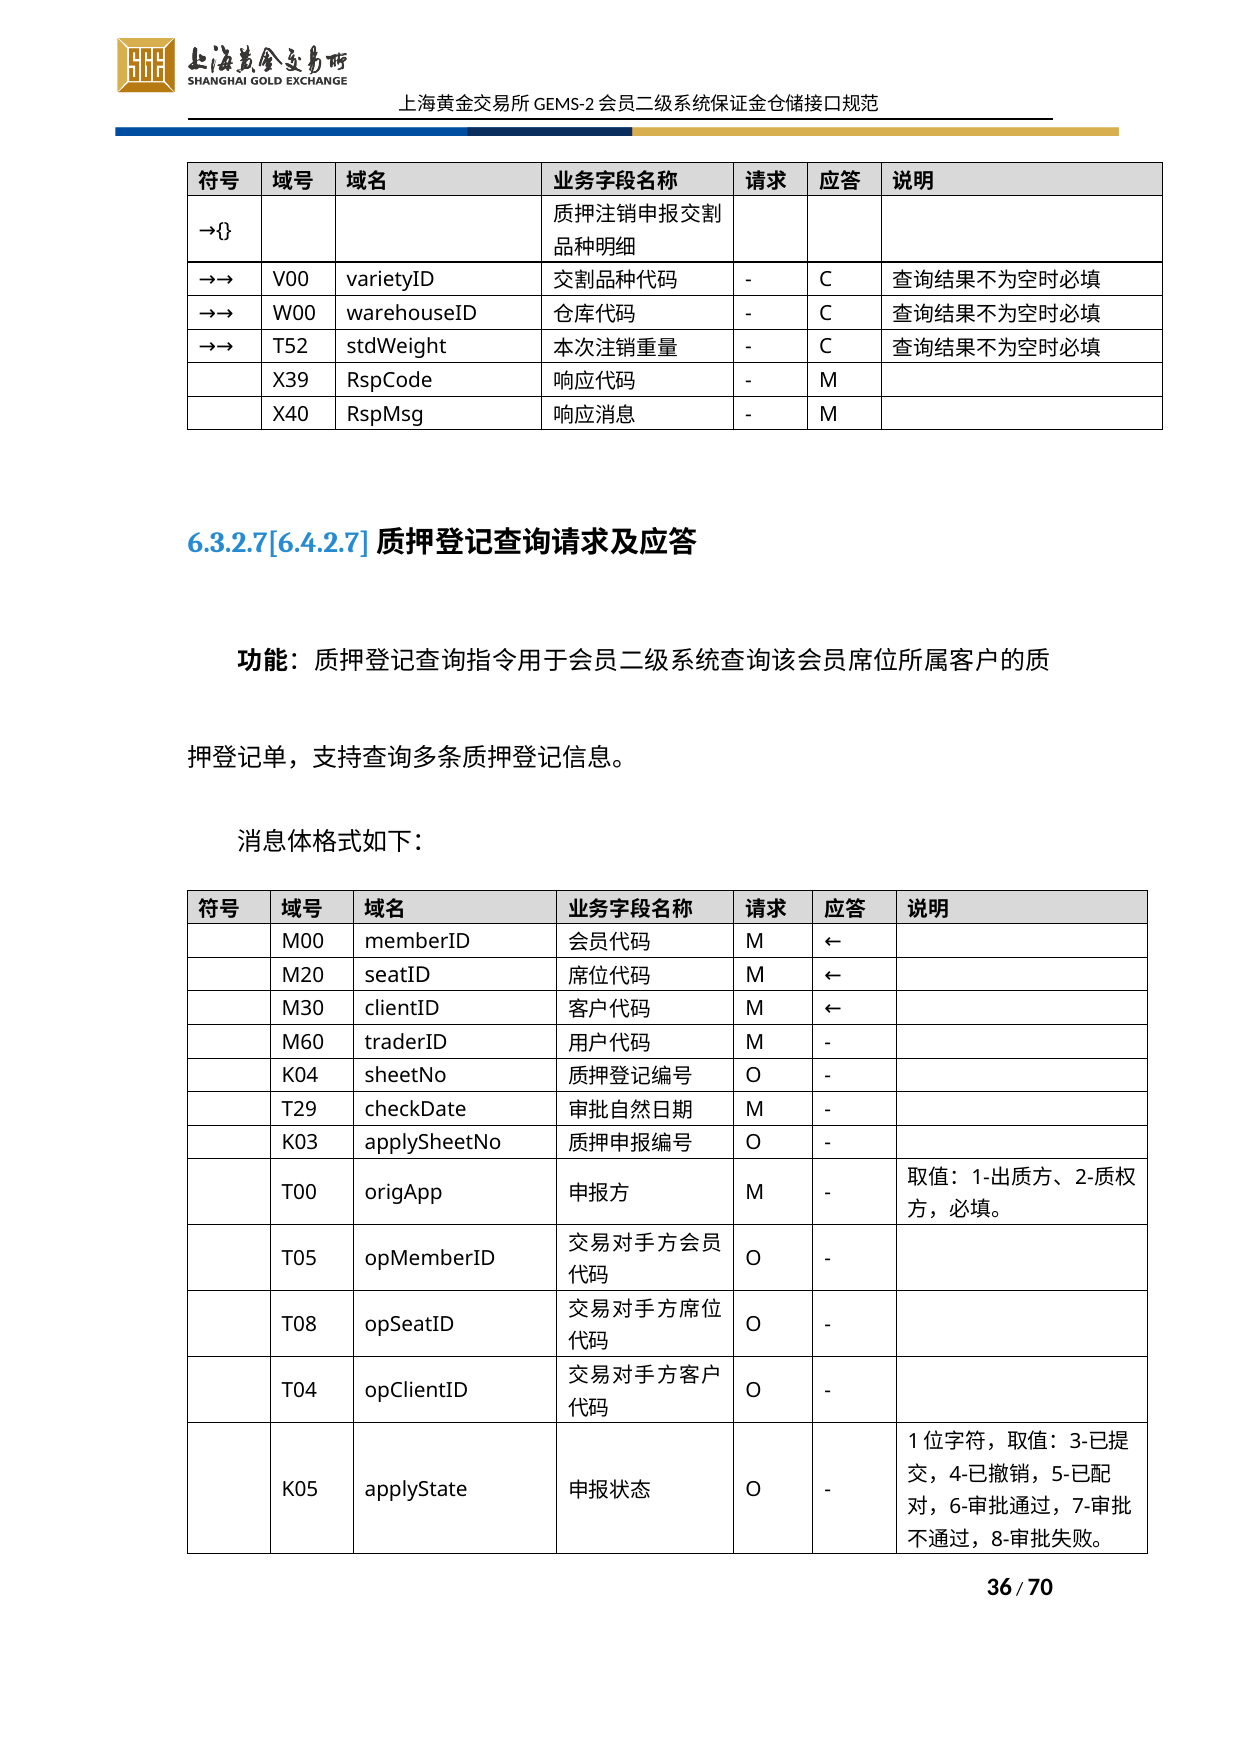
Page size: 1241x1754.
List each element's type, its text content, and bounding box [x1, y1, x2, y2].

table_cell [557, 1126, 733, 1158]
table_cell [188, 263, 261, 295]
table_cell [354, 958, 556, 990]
text 消息体格式如下： [187, 807, 1053, 872]
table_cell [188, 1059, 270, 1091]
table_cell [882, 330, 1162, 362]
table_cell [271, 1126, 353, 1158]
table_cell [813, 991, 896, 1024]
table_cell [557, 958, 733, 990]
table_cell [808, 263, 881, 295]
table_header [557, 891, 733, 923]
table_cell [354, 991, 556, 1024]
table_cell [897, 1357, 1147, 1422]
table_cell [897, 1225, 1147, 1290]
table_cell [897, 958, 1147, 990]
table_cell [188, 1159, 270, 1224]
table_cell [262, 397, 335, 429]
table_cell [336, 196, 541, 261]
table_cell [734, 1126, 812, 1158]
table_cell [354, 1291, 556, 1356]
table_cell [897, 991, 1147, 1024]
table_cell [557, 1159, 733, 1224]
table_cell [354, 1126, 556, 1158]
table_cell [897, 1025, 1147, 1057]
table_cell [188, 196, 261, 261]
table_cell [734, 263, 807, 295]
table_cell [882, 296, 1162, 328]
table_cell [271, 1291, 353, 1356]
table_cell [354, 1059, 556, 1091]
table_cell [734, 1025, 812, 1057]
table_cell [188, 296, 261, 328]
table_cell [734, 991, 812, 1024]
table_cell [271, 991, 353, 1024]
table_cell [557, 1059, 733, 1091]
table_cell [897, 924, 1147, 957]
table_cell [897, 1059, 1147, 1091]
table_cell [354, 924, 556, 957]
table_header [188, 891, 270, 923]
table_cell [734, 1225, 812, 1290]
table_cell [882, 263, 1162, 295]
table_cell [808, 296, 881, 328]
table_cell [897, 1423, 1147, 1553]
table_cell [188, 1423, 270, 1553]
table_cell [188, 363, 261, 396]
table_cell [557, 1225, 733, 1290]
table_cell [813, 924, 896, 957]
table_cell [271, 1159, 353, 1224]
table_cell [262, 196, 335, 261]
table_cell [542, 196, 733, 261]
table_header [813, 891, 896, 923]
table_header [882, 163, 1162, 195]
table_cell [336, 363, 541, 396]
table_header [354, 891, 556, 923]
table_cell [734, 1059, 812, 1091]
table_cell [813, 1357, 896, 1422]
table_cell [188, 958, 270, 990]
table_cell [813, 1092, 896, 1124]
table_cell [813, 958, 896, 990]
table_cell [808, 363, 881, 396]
text 功能：质押登记查询指令用于会员二级系统查询该会员席位所属客户的质押登记单，支持查询多条质押登记信息。 [187, 626, 1053, 788]
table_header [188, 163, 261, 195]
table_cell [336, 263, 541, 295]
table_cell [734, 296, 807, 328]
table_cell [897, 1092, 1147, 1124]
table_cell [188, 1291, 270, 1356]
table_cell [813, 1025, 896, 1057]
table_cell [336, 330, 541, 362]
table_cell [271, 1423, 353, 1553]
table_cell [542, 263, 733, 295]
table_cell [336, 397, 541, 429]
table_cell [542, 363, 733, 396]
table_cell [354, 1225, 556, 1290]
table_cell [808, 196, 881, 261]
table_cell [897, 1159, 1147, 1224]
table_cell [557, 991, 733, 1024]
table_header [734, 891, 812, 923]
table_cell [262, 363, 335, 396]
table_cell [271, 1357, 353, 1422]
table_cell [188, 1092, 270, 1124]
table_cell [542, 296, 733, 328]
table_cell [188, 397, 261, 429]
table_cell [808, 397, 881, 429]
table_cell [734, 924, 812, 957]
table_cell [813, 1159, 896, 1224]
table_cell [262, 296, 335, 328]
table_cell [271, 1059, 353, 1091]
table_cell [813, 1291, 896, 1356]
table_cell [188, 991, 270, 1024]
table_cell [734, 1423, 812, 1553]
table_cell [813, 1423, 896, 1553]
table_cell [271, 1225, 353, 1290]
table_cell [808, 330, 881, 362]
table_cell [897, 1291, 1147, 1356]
picture [115, 38, 1119, 136]
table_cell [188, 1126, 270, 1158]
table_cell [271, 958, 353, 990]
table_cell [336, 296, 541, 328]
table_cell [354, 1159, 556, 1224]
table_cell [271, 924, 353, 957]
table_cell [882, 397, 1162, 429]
subtitle 质押登记查询请求及应答 [187, 507, 1053, 572]
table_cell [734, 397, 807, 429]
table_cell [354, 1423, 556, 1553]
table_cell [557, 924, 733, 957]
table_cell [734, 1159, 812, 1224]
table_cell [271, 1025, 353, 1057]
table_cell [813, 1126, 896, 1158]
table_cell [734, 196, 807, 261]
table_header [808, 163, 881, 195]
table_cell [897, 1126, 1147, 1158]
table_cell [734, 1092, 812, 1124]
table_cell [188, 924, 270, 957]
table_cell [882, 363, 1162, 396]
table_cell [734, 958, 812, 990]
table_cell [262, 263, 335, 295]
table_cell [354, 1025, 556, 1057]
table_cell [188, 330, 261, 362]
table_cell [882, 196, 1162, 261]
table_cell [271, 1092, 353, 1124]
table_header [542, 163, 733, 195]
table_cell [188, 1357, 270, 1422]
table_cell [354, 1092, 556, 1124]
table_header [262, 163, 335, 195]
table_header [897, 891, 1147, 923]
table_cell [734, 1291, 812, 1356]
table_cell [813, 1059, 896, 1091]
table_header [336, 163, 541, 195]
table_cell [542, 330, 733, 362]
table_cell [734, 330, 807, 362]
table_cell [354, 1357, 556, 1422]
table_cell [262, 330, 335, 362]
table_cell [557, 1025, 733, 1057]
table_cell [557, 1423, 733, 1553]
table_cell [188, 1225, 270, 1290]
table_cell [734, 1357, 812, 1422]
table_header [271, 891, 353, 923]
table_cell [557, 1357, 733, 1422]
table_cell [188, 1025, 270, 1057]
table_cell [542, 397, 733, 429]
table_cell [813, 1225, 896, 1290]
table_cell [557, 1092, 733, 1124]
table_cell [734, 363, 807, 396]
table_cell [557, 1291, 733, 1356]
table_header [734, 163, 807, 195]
